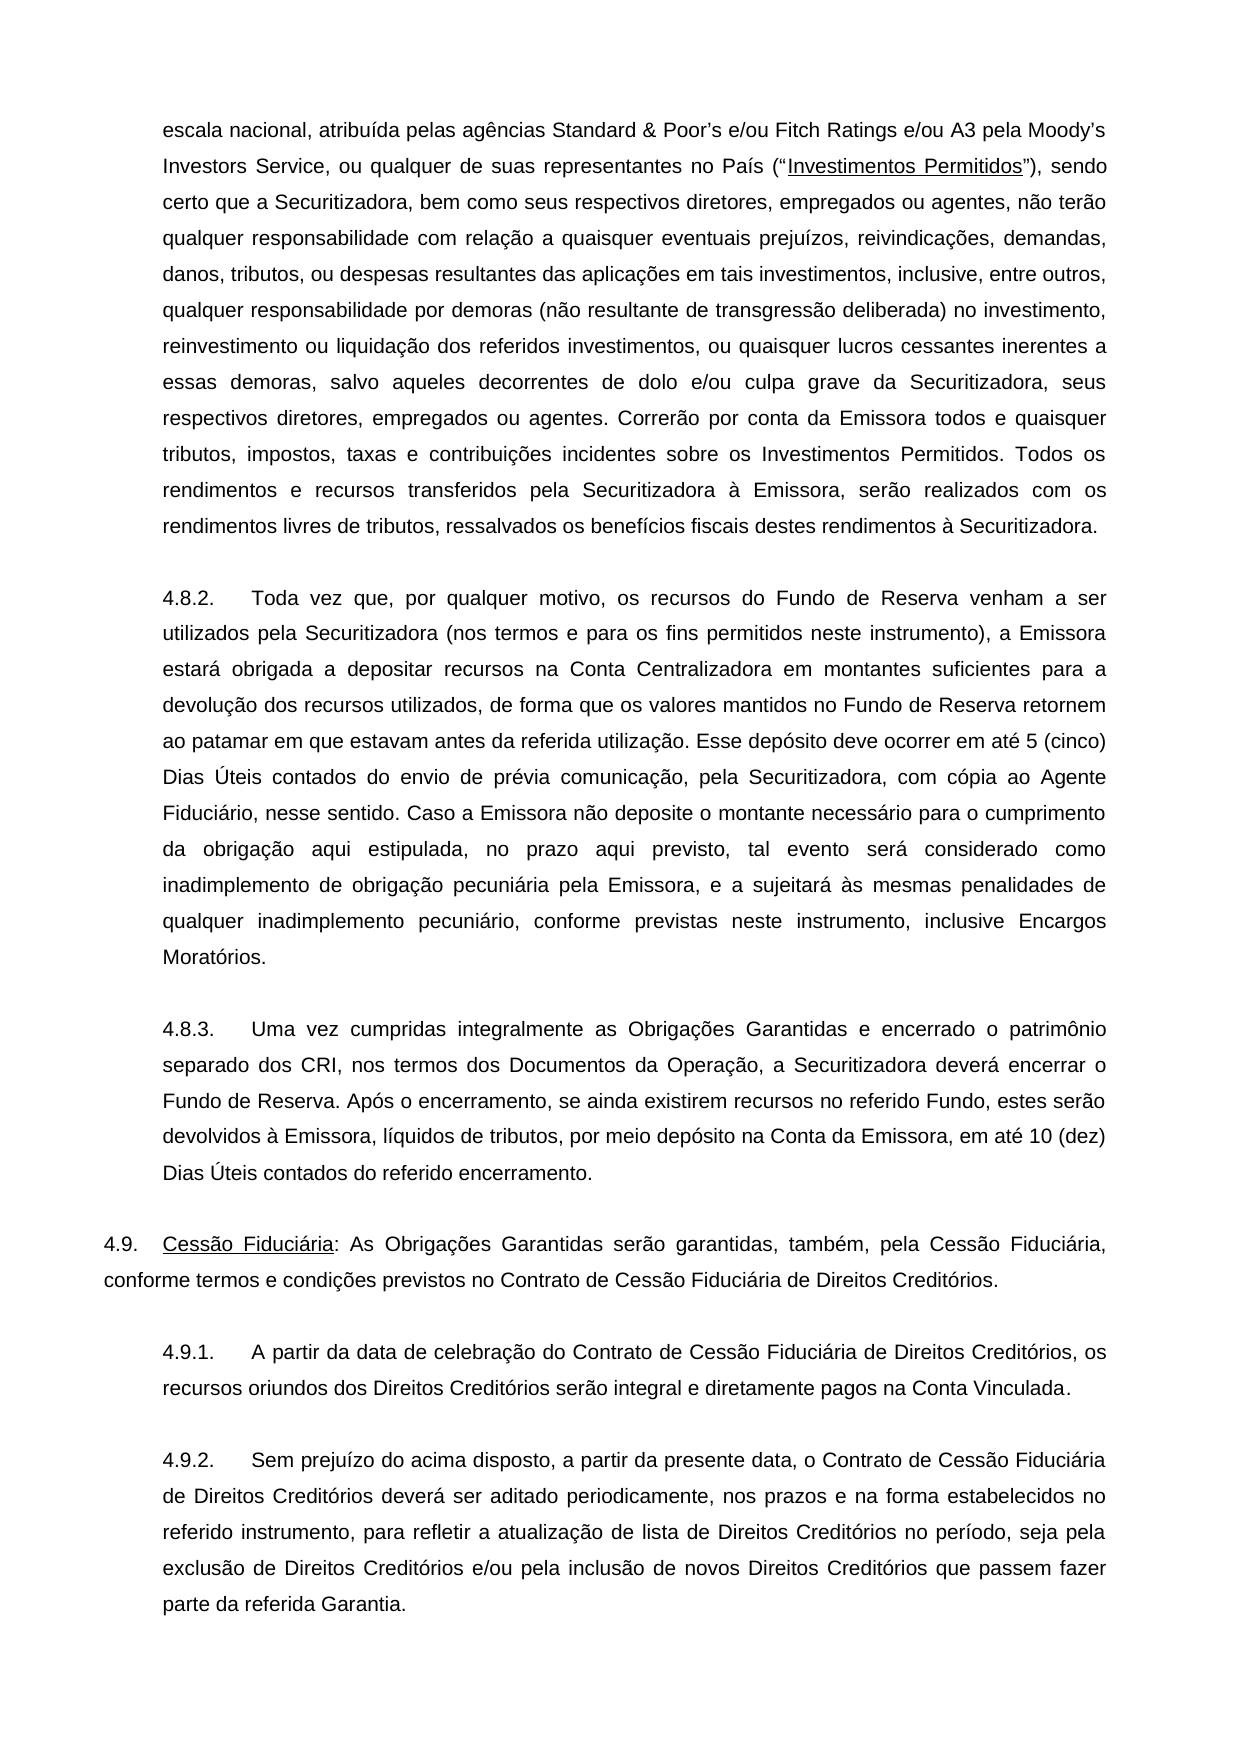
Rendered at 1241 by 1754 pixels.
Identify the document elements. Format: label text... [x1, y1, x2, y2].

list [162, 118, 1107, 537]
list Toda vez que, por qualquer motivo, os recursos do Fundo de Reserva venham a ser utilizados pela Securitizadora (nos termos e para os fins permitidos neste instrumento), a Emissora estará obrigada a depositar recursos na Conta Centralizadora em montantes suficientes para a devolução dos recursos utilizados, de forma que os valores mantidos no Fundo de Reserva retornem ao patamar em que estavam antes da referida utilização. Esse depósito deve ocorrer em até 5 (cinco) Dias Úteis contados do envio de prévia comunicação, pela Securitizadora, com cópia ao Agente Fiduciário, nesse sentido. Caso a Emissora não deposite o montante necessário para o cumprimento da obrigação aqui estipulada, no prazo aqui previsto, tal evento será considerado como inadimplemento de obrigação pecuniária pela Emissora, e a sujeitará às mesmas penalidades de qualquer inadimplemento pecuniário, conforme previstas neste instrumento, inclusive Encargos Moratórios. [162, 585, 1107, 969]
list Uma vez cumpridas integralmente as Obrigações Garantidas e encerrado o patrimônio separado dos CRI, nos termos dos Documentos da Operação, a Securitizadora deverá encerrar o Fundo de Reserva. Após o encerramento, se ainda existirem recursos no referido Fundo, estes serão devolvidos à Emissora, líquidos de tributos, por meio depósito na Conta da Emissora, em até 10 (dez) Dias Úteis contados do referido encerramento. [162, 1017, 1107, 1184]
list A partir da data de celebração do Contrato de Cessão Fiduciária de Direitos Creditórios, os recursos oriundos dos Direitos Creditórios serão integral e diretamente pagos na Conta Vinculada. [162, 1340, 1107, 1400]
list Sem prejuízo do acima disposto, a partir da presente data, o Contrato de Cessão Fiduciária de Direitos Creditórios deverá ser aditado periodicamente, nos prazos e na forma estabelecidos no referido instrumento, para refletir a atualização de lista de Direitos Creditórios no período, seja pela exclusão de Direitos Creditórios e/ou pela inclusão de novos Direitos Creditórios que passem fazer parte da referida Garantia. [162, 1448, 1107, 1616]
list Cessão Fiduciária: As Obrigações Garantidas serão garantidas, também, pela Cessão Fiduciária, conforme termos e condições previstos no Contrato de Cessão Fiduciária de Direitos Creditórios. [103, 1232, 1107, 1292]
